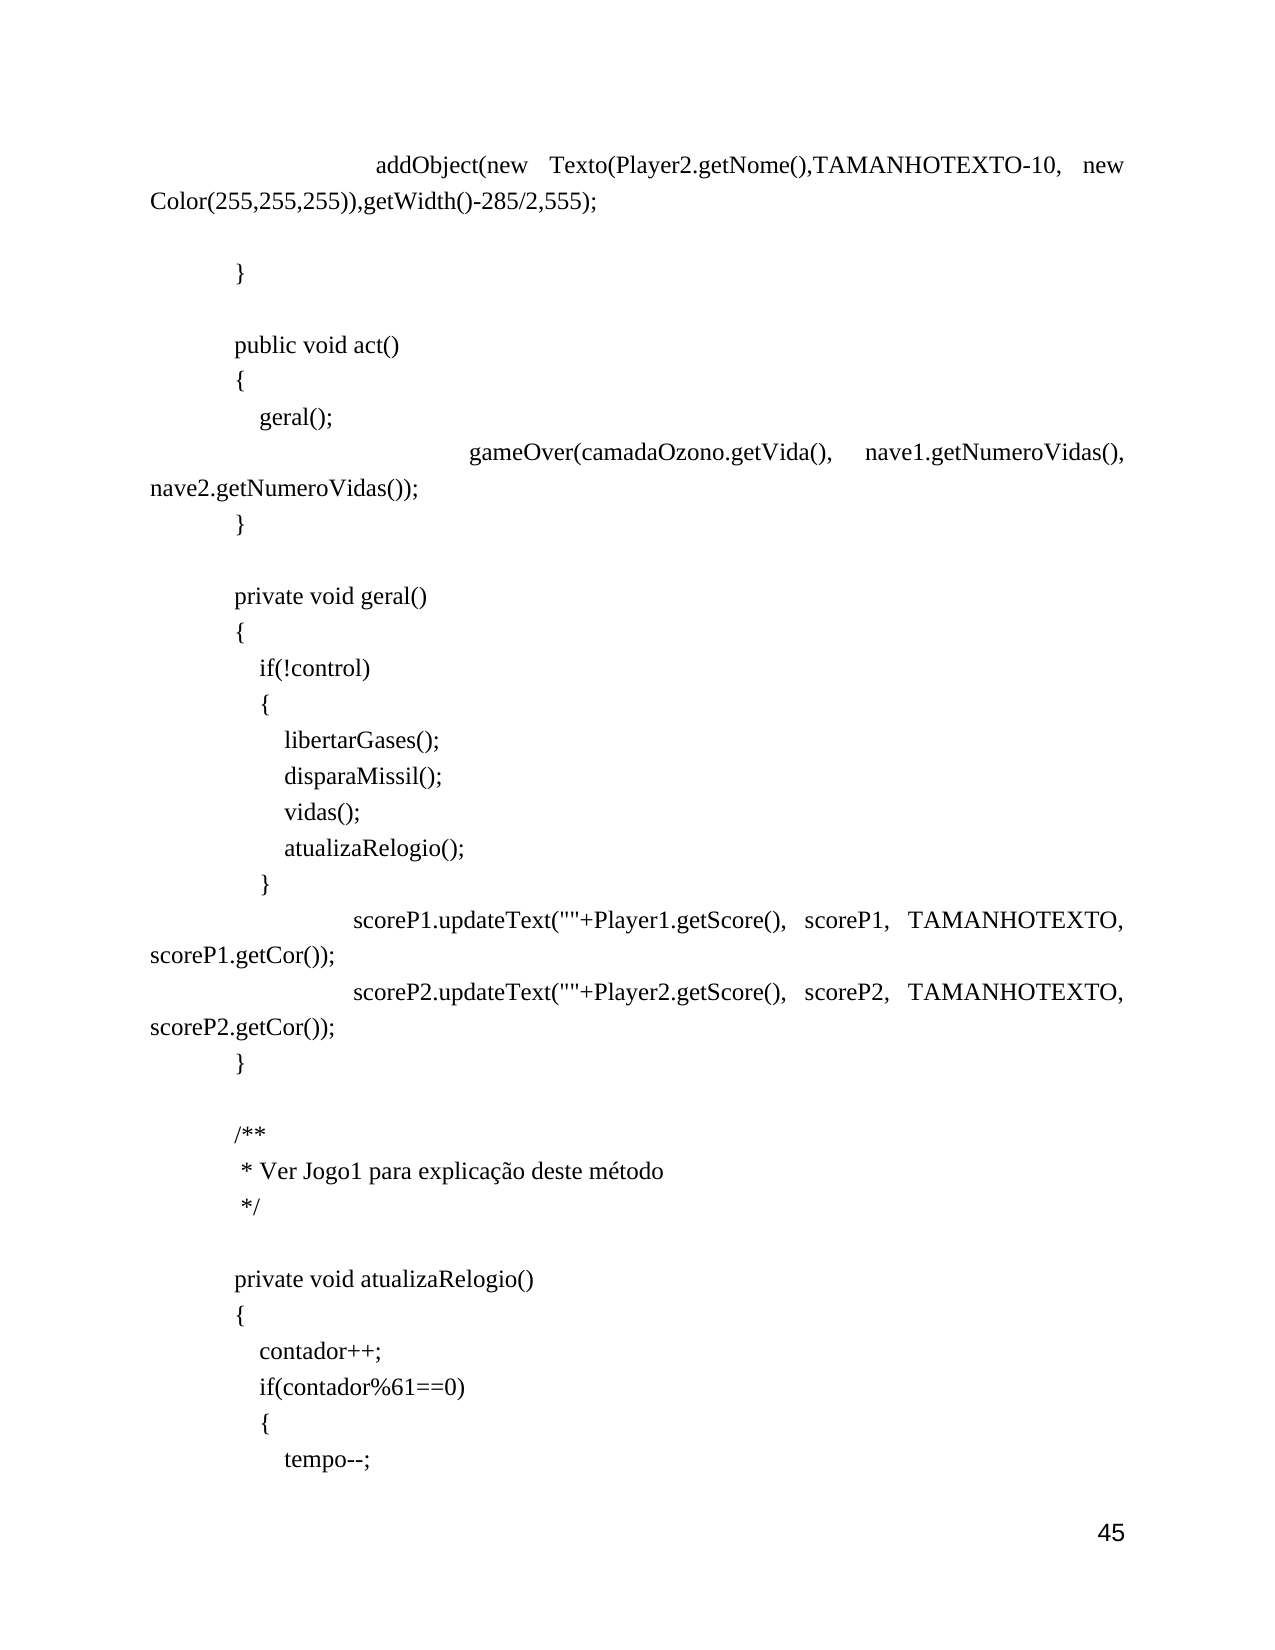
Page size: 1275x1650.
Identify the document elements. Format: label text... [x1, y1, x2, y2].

text private void atualizaRelogio() [150, 1264, 1125, 1293]
text { [150, 689, 1125, 718]
text */ [150, 1192, 1125, 1221]
text { [150, 1300, 1125, 1329]
text { [150, 1408, 1125, 1437]
text scoreP2.updateText(""+Player2.getScore(), scoreP2, TAMANHOTEXTO, scoreP2.getCor()); [150, 977, 1125, 1041]
text disparaMissil(); [150, 761, 1125, 790]
text scoreP1.updateText(""+Player1.getScore(), scoreP1, TAMANHOTEXTO, scoreP1.getCor()); [150, 905, 1125, 969]
text private void geral() [150, 581, 1125, 610]
text tempo--; [150, 1444, 1125, 1472]
text } [150, 509, 1125, 538]
text { [150, 366, 1125, 394]
text atualizaRelogio(); [150, 833, 1125, 862]
text public void act() [150, 330, 1125, 358]
text } [150, 258, 1125, 287]
text if(contador%61==0) [150, 1372, 1125, 1401]
text { [150, 617, 1125, 646]
text geral(); [150, 402, 1125, 430]
text /** [150, 1120, 1125, 1149]
text libertarGases(); [150, 725, 1125, 754]
text gameOver(camadaOzono.getVida(), nave1.getNumeroVidas(), nave2.getNumeroVidas()); [150, 437, 1125, 502]
text addObject(new Texto(Player2.getNome(),TAMANHOTEXTO-10, new Color(255,255,255)),getWidth()-285/2,555); [150, 150, 1125, 215]
text vidas(); [150, 797, 1125, 826]
text } [150, 1048, 1125, 1077]
text if(!control) [150, 653, 1125, 682]
text } [150, 869, 1125, 897]
text * Ver Jogo1 para explicação deste método [150, 1156, 1125, 1185]
text contador++; [150, 1336, 1125, 1365]
